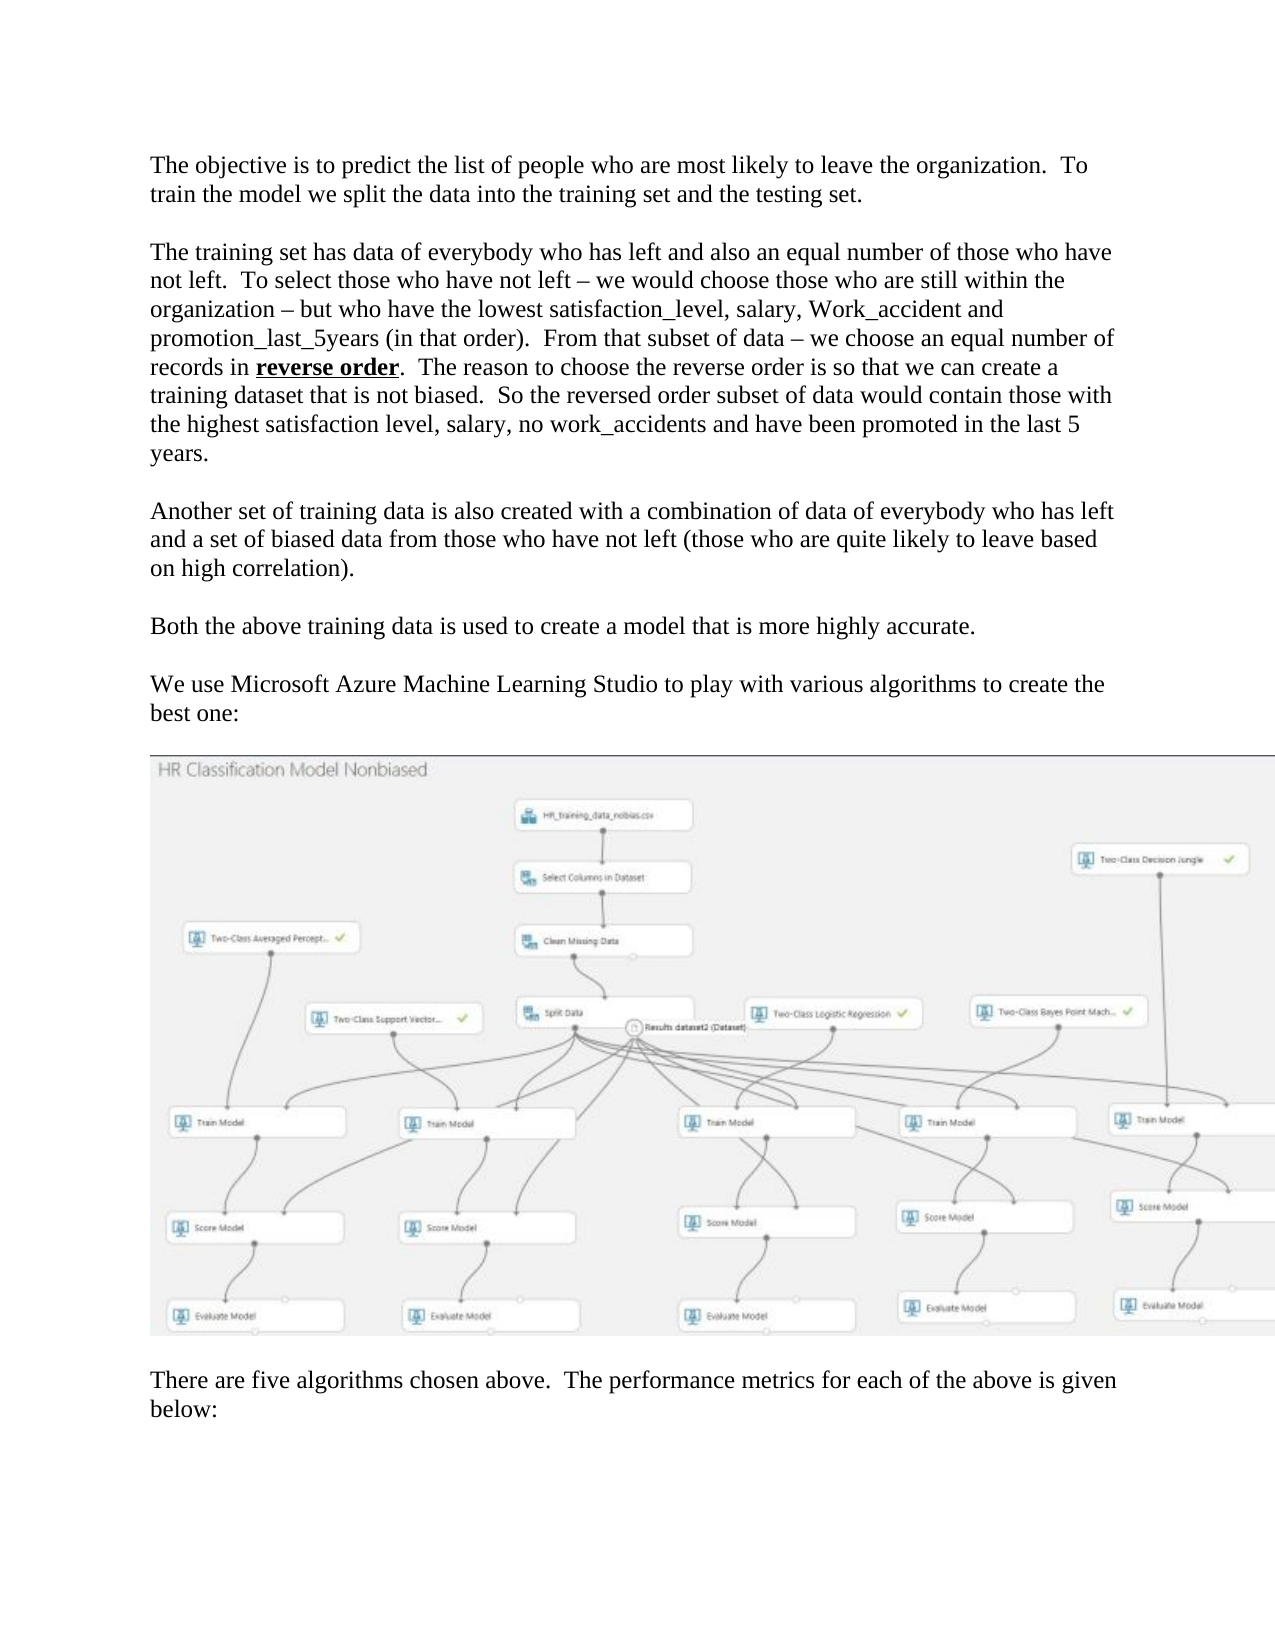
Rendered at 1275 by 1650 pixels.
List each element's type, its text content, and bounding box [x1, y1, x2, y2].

text The objective is to predict the list of people who are most likely to leave the organization. To train the model we split the data into the training set and the testing set. [150, 150, 1125, 207]
text Both the above training data is used to create a model that is more highly accurate. [150, 611, 1125, 640]
picture [150, 755, 1275, 1336]
text Another set of training data is also created with a combination of data of everybody who has left and a set of biased data from those who have not left (those who are quite likely to leave based on high correlation). [150, 496, 1125, 582]
text The training set has data of everybody who has left and also an equal number of those who have not left. To select those who have not left – we would choose those who are still within the organization – but who have the lowest satisfaction_level, salary, Work_accident and promotion_last_5years (in that order). From that subset of data – we choose an equal number of records in reverse order. The reason to choose the reverse order is so that we can create a training dataset that is not biased. So the reversed order subset of data would contain those with the highest satisfaction level, salary, no work_accidents and have been promoted in the last 5 years. [150, 237, 1125, 467]
text There are five algorithms chosen above. The performance metrics for each of the above is given below: [150, 1365, 1125, 1422]
text We use Microsoft Azure Machine Learning Studio to play with various algorithms to create the best one: [150, 669, 1125, 727]
